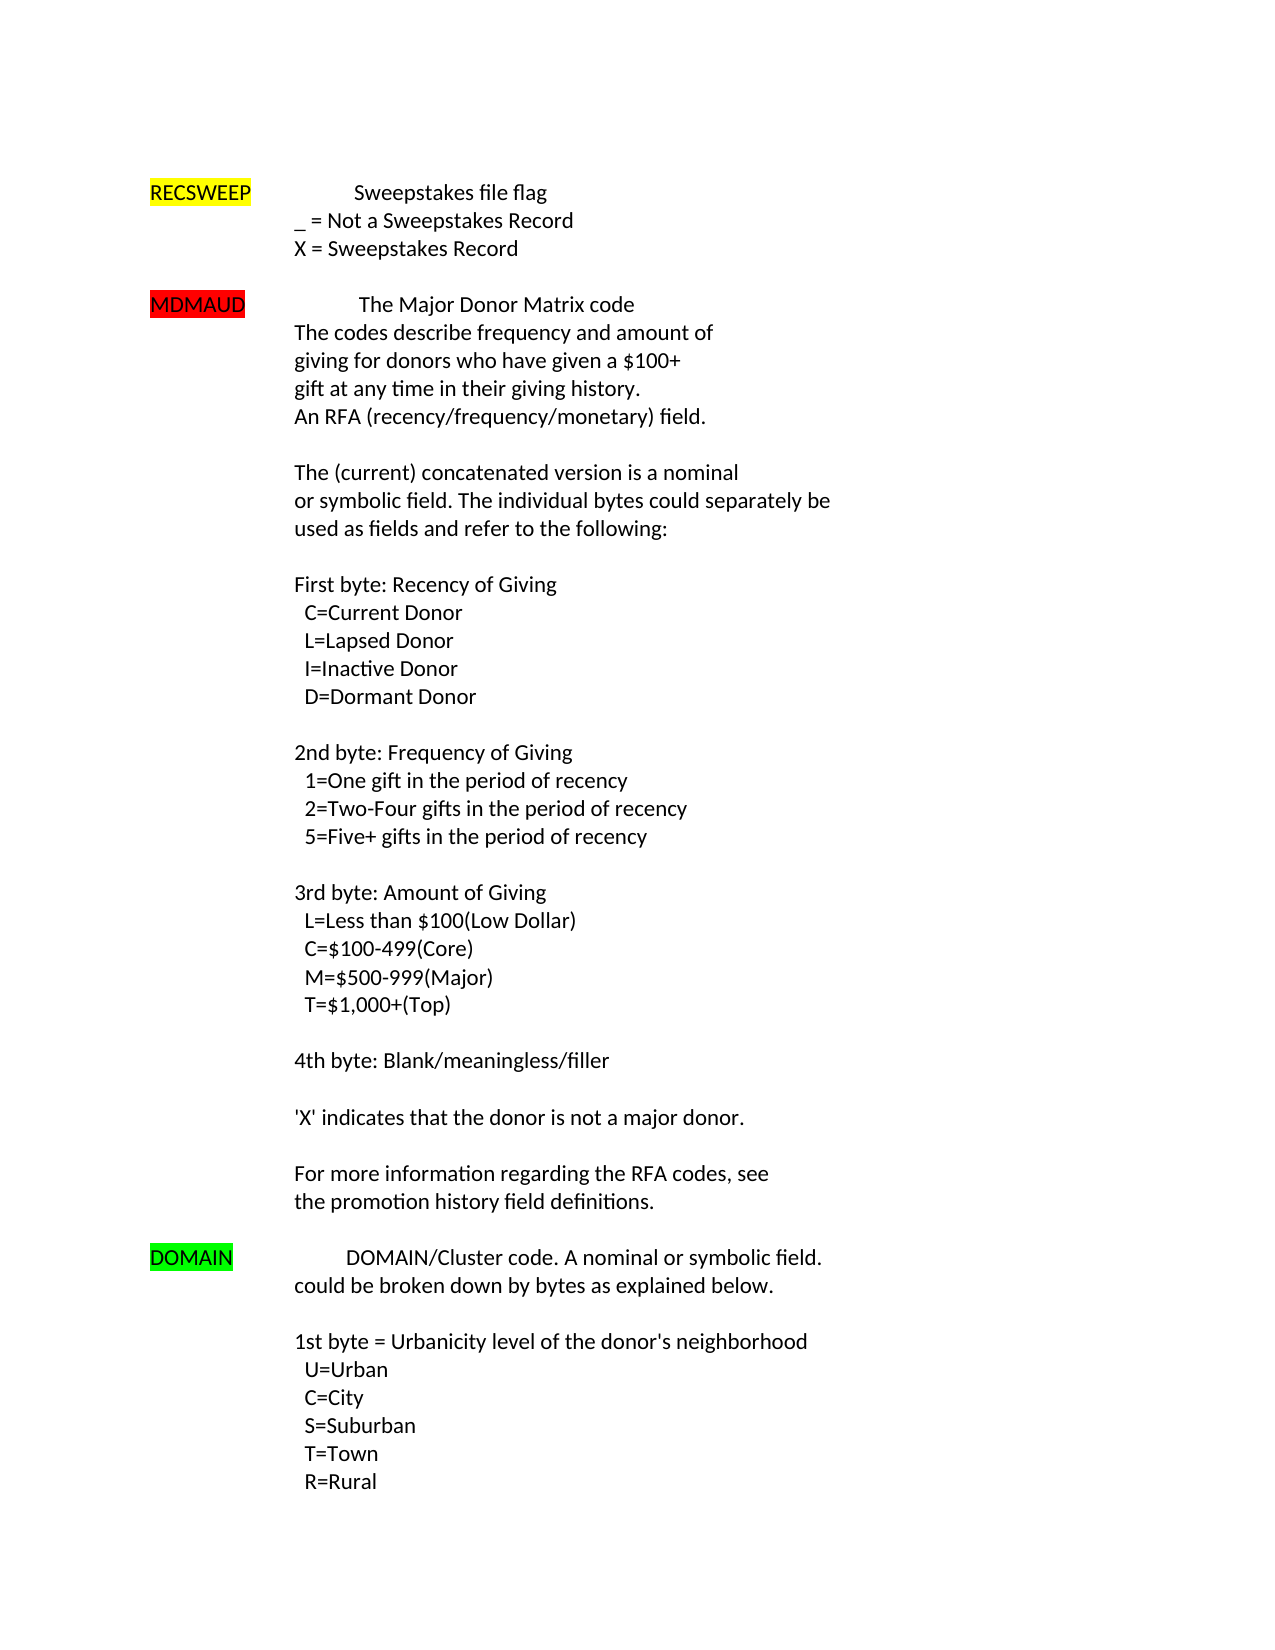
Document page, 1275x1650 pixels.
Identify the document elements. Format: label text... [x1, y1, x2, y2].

text T=Town [150, 1439, 1125, 1467]
text DOMAIN DOMAIN/Cluster code. A nominal or symbolic field. [233, 1243, 1125, 1271]
text U=Urban [150, 1355, 1125, 1383]
text _ = Not a Sweepstakes Record [150, 206, 1125, 234]
text First byte: Recency of Giving [150, 570, 1125, 598]
text I=Inactive Donor [150, 654, 1125, 682]
text The (current) concatenated version is a nominal [150, 458, 1125, 486]
text giving for donors who have given a $100+ [150, 346, 1125, 374]
text 1=One gift in the period of recency [150, 766, 1125, 794]
text C=$100-499(Core) [150, 934, 1125, 963]
text T=$1,000+(Top) [150, 991, 1125, 1019]
text D=Dormant Donor [150, 682, 1125, 710]
text 3rd byte: Amount of Giving [150, 878, 1125, 907]
text 1st byte = Urbanicity level of the donor's neighborhood [150, 1327, 1125, 1355]
text could be broken down by bytes as explained below. [150, 1271, 1125, 1299]
text For more information regarding the RFA codes, see [150, 1159, 1125, 1187]
text or symbolic field. The individual bytes could separately be [150, 486, 1125, 514]
text 2nd byte: Frequency of Giving [150, 738, 1125, 766]
text L=Lapsed Donor [150, 626, 1125, 654]
text used as fields and refer to the following: [150, 514, 1125, 542]
text X = Sweepstakes Record [150, 234, 1125, 262]
text 4th byte: Blank/meaningless/filler [150, 1047, 1125, 1075]
text the promotion history field definitions. [150, 1187, 1125, 1215]
text RECSWEEP Sweepstakes file flag [251, 178, 1125, 206]
text 'X' indicates that the donor is not a major donor. [150, 1103, 1125, 1131]
text L=Less than $100(Low Dollar) [150, 907, 1125, 934]
text M=$500-999(Major) [150, 963, 1125, 991]
text 2=Two-Four gifts in the period of recency [150, 794, 1125, 822]
text C=City [150, 1383, 1125, 1411]
text R=Rural [150, 1467, 1125, 1495]
text C=Current Donor [150, 598, 1125, 626]
text The codes describe frequency and amount of [150, 318, 1125, 346]
text 5=Five+ gifts in the period of recency [150, 822, 1125, 851]
text gift at any time in their giving history. [150, 374, 1125, 402]
text An RFA (recency/frequency/monetary) field. [150, 402, 1125, 430]
text MDMAUD The Major Donor Matrix code [245, 290, 1125, 318]
text S=Suburban [150, 1411, 1125, 1439]
